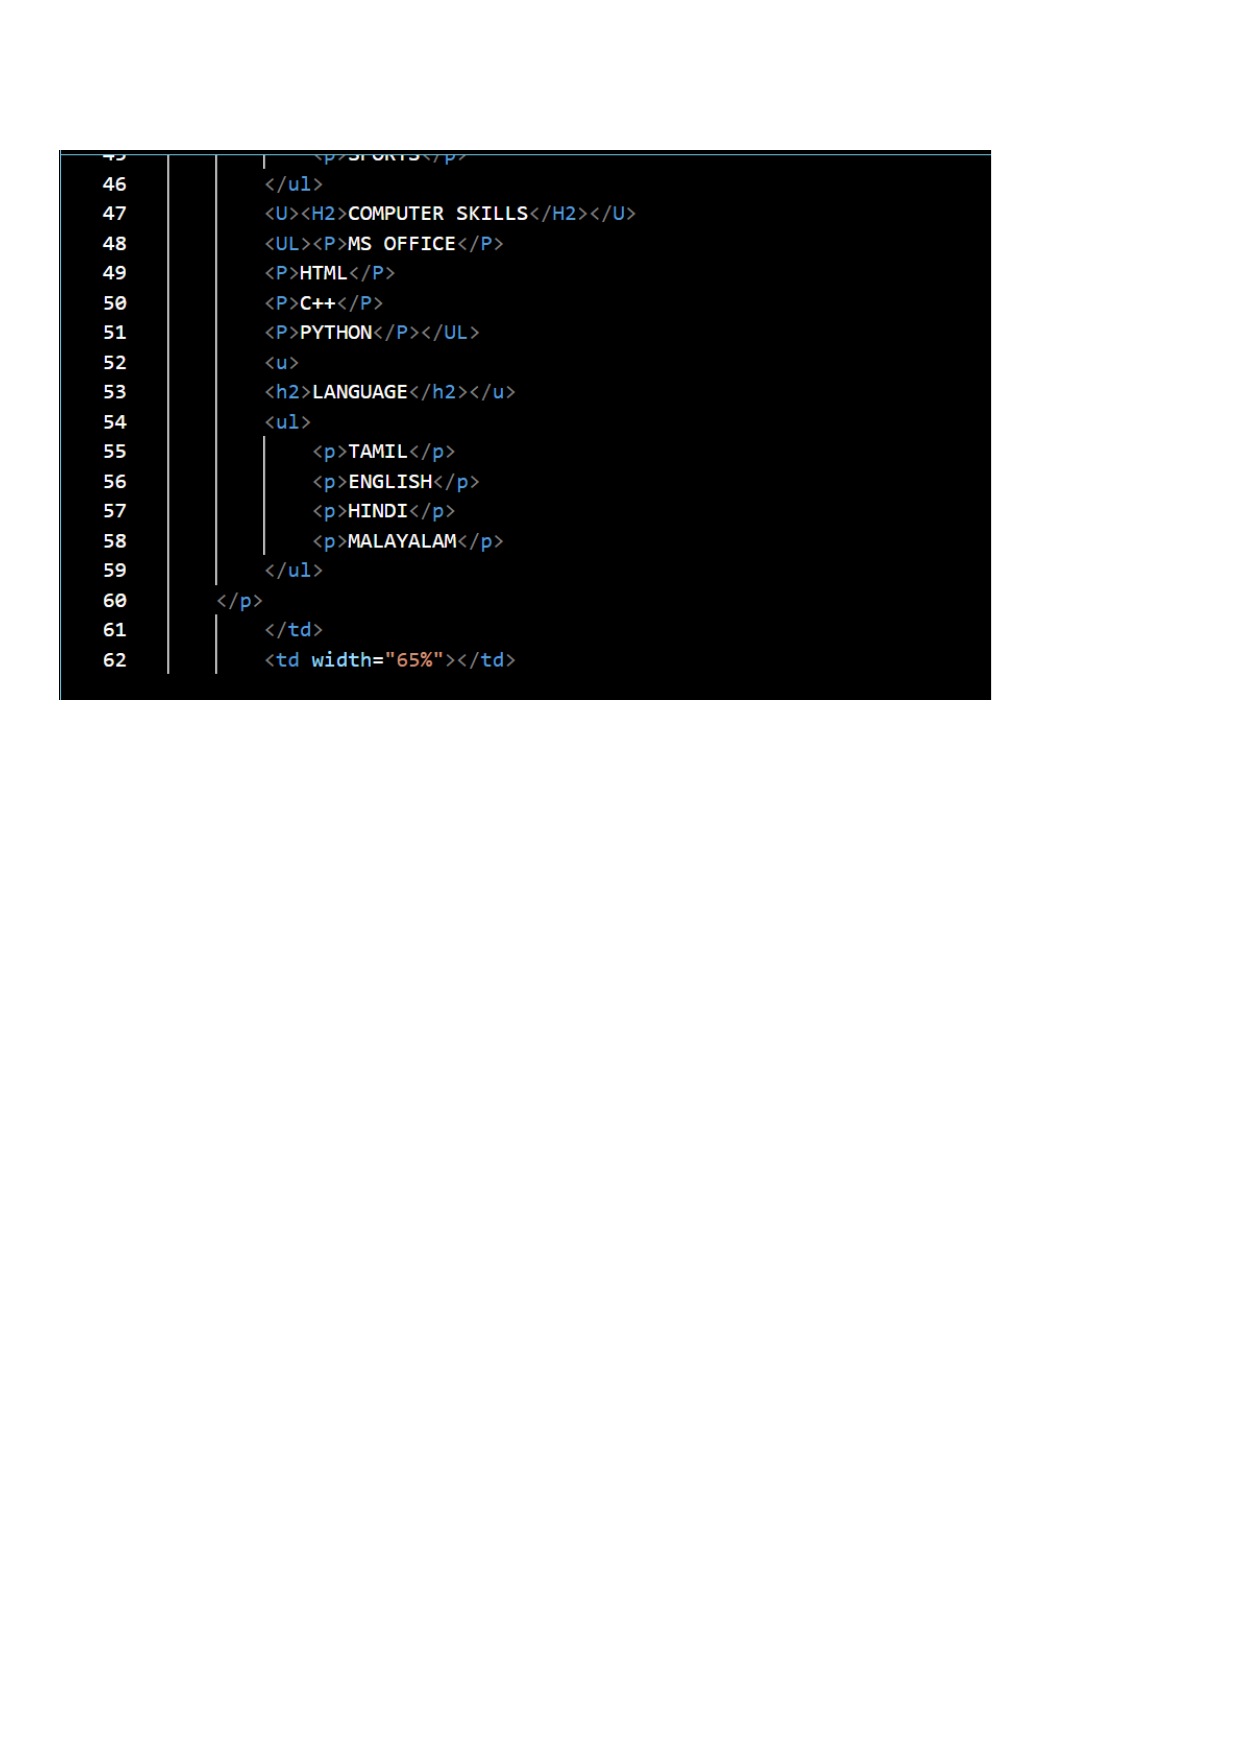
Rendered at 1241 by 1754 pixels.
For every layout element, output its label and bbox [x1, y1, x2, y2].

picture [59, 150, 992, 700]
